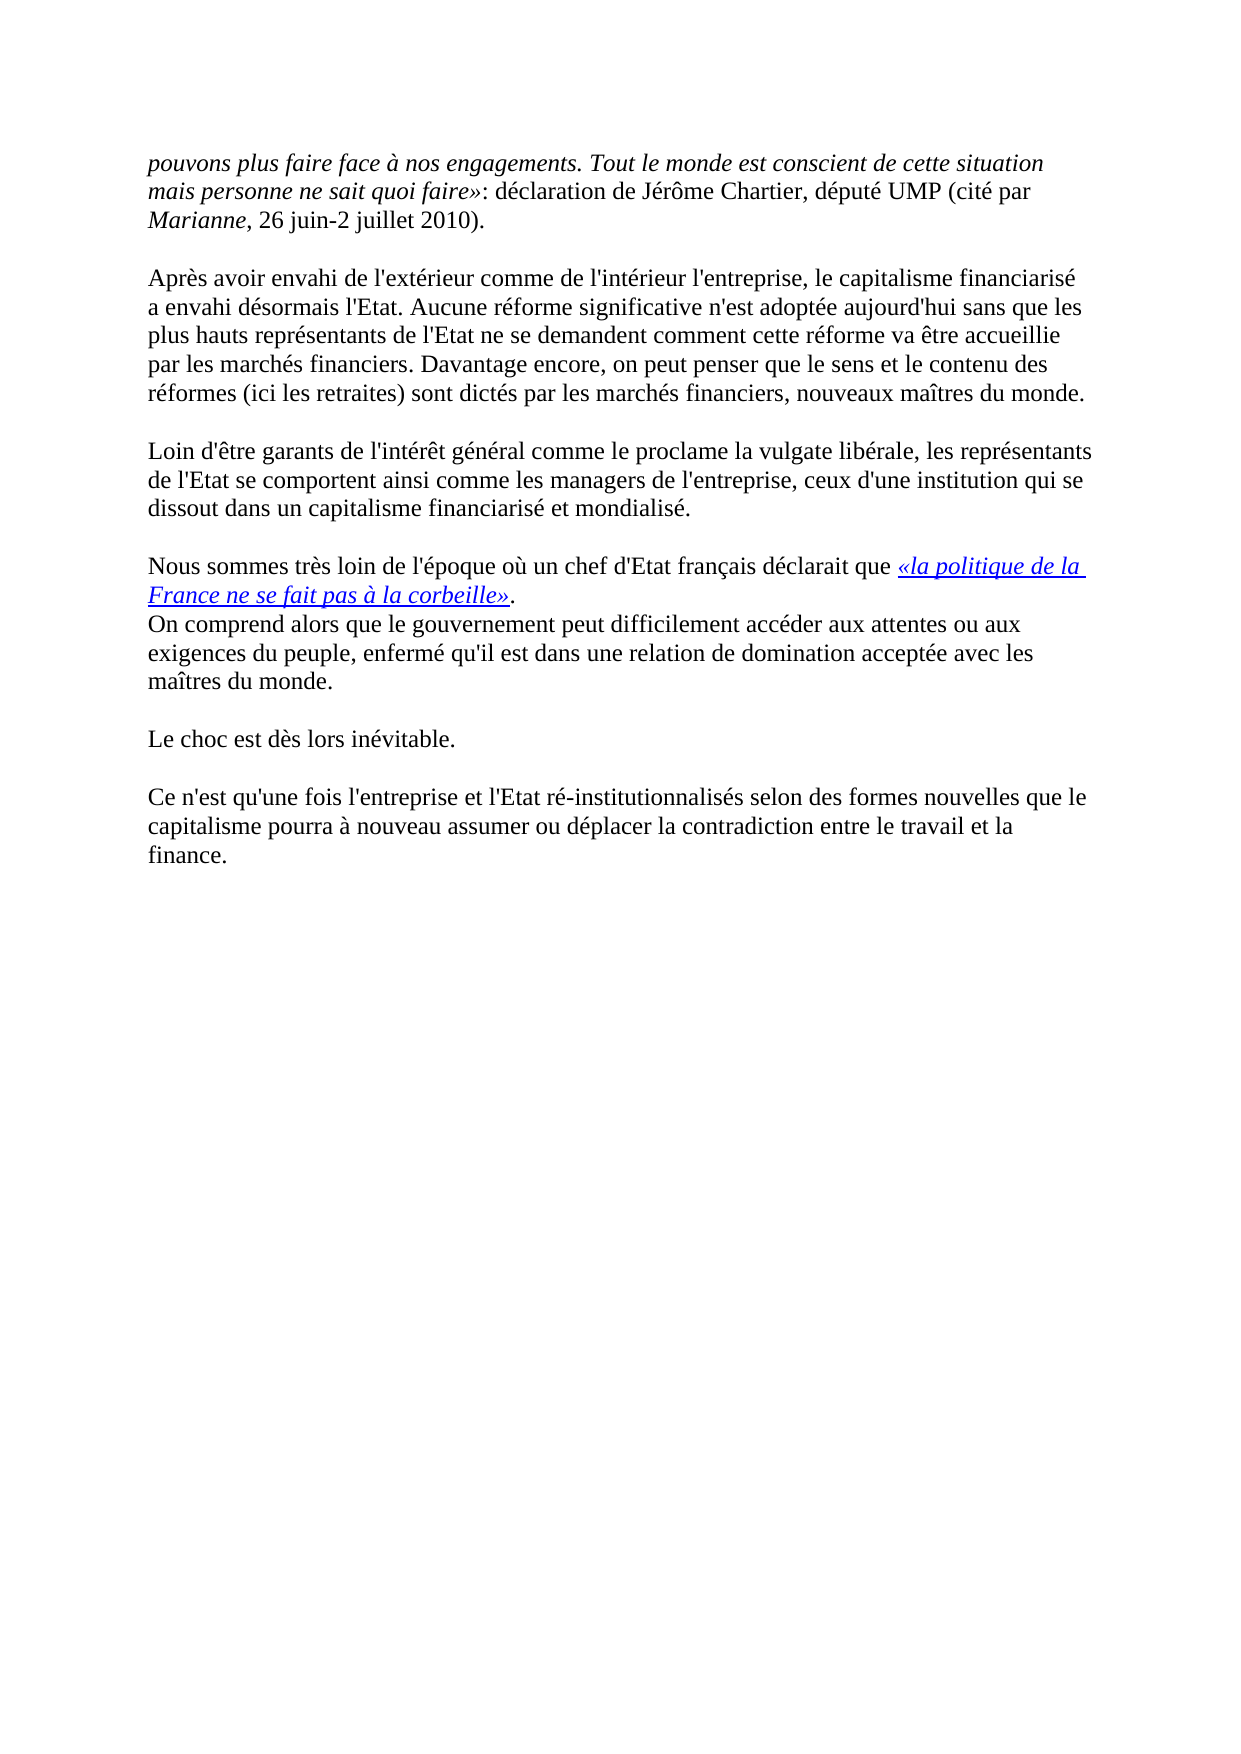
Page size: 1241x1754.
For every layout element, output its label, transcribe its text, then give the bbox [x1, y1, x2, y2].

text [148, 148, 1093, 234]
text Ce n'est qu'une fois l'entreprise et l'Etat ré-institutionnalisés selon des formes nouvelles que le capitalisme pourra à nouveau assumer ou déplacer la contradiction entre le travail et la finance. [148, 782, 1093, 868]
text Le choc est dès lors inévitable. [148, 724, 1093, 753]
text Loin d'être garants de l'intérêt général comme le proclame la vulgate libérale, les représentants de l'Etat se comportent ainsi comme les managers de l'entreprise, ceux d'une institution qui se dissout dans un capitalisme financiarisé et mondialisé. [148, 436, 1093, 522]
text Après avoir envahi de l'extérieur comme de l'intérieur l'entreprise, le capitalisme financiarisé a envahi désormais l'Etat. Aucune réforme significative n'est adoptée aujourd'hui sans que les plus hauts représentants de l'Etat ne se demandent comment cette réforme va être accueillie par les marchés financiers. Davantage encore, on peut penser que le sens et le contenu des réformes (ici les retraites) sont dictés par les marchés financiers, nouveaux maîtres du monde. [148, 263, 1093, 407]
text Nous sommes très loin de l'époque où un chef d'Etat français déclarait que «la politique de la France ne se fait pas à la corbeille». On comprend alors que le gouvernement peut difficilement accéder aux attentes ou aux exigences du peuple, enfermé qu'il est dans une relation de domination acceptée avec les maîtres du monde. [148, 551, 1093, 695]
